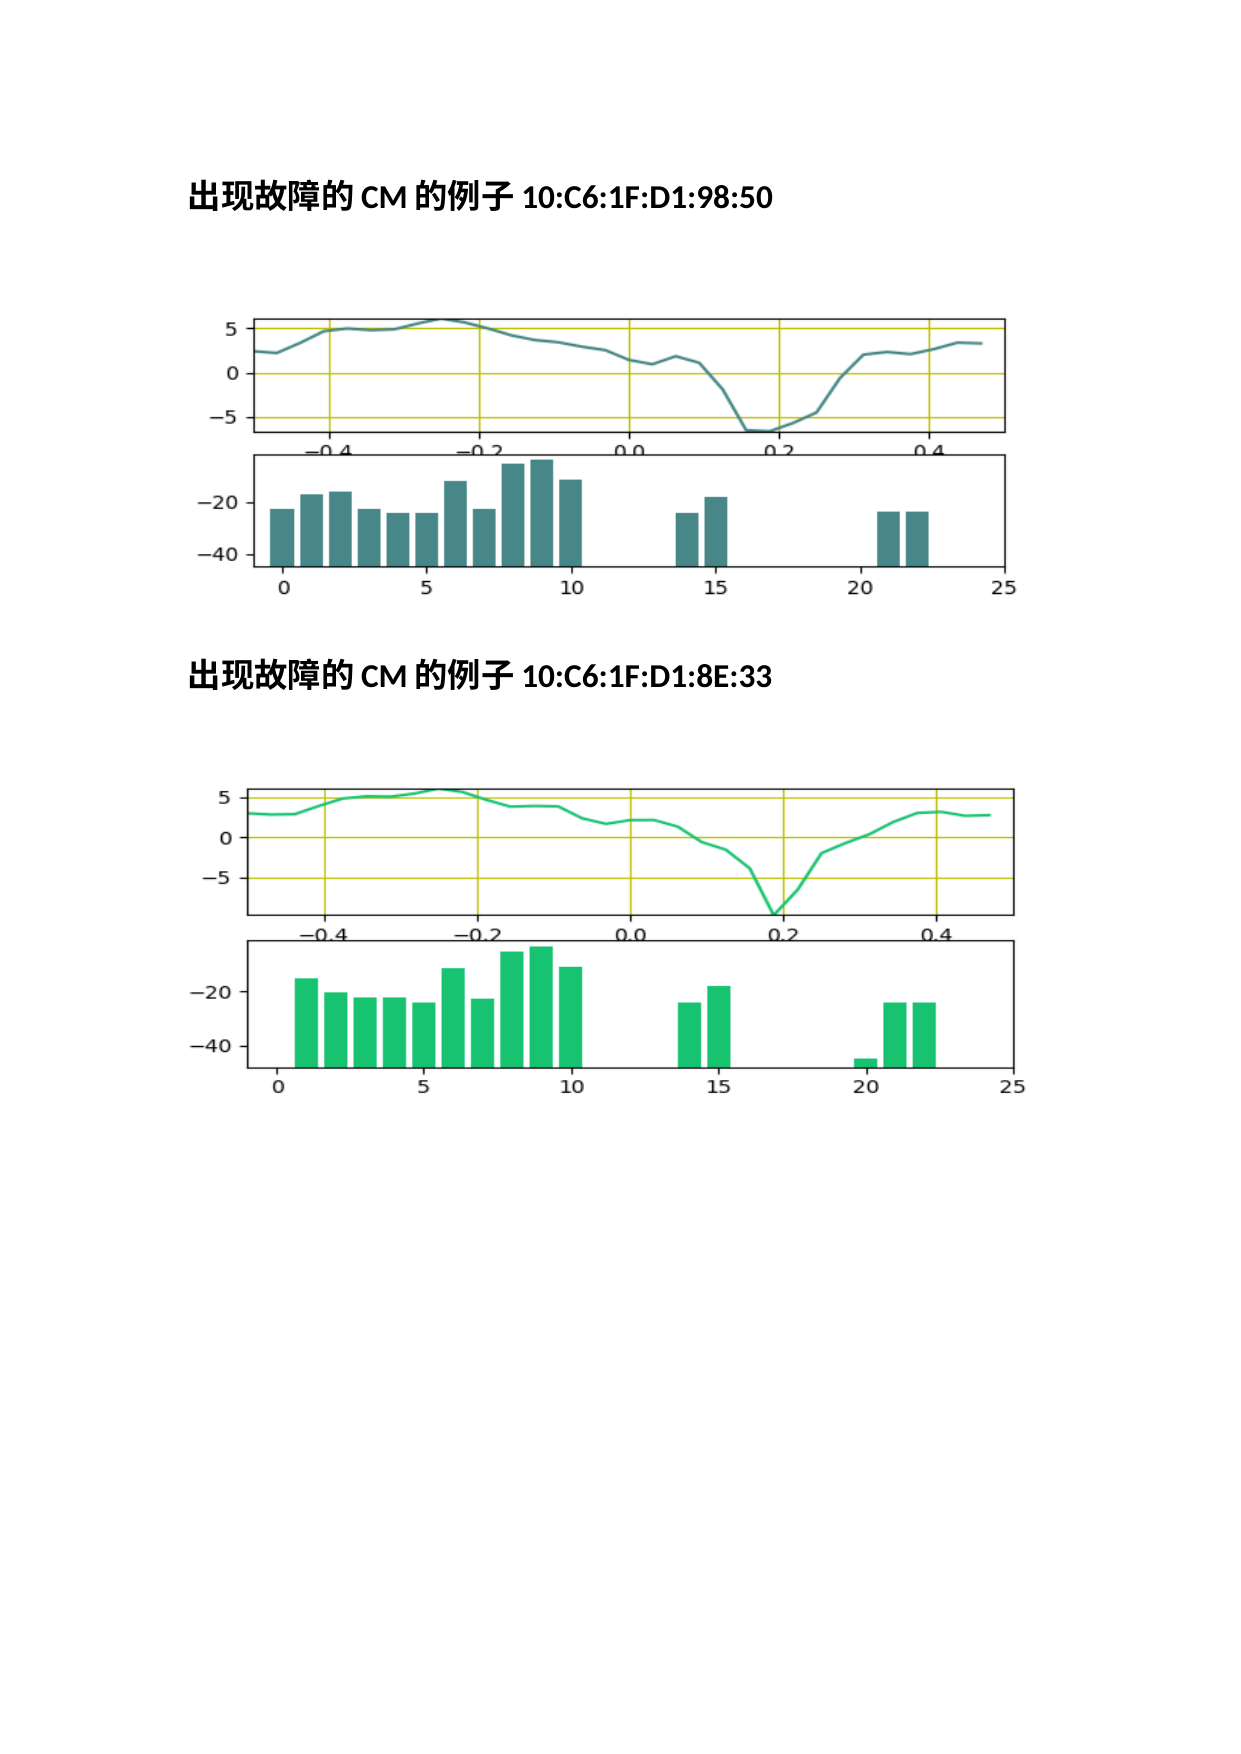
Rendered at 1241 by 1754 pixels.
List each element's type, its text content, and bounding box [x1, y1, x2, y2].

subtitle 出现故障的CM的例子10:C6:1F:D1:8E:33 [187, 641, 1053, 706]
picture [187, 288, 1053, 601]
picture [187, 767, 1052, 1102]
subtitle 出现故障的CM的例子10:C6:1F:D1:98:50 [187, 162, 1053, 227]
